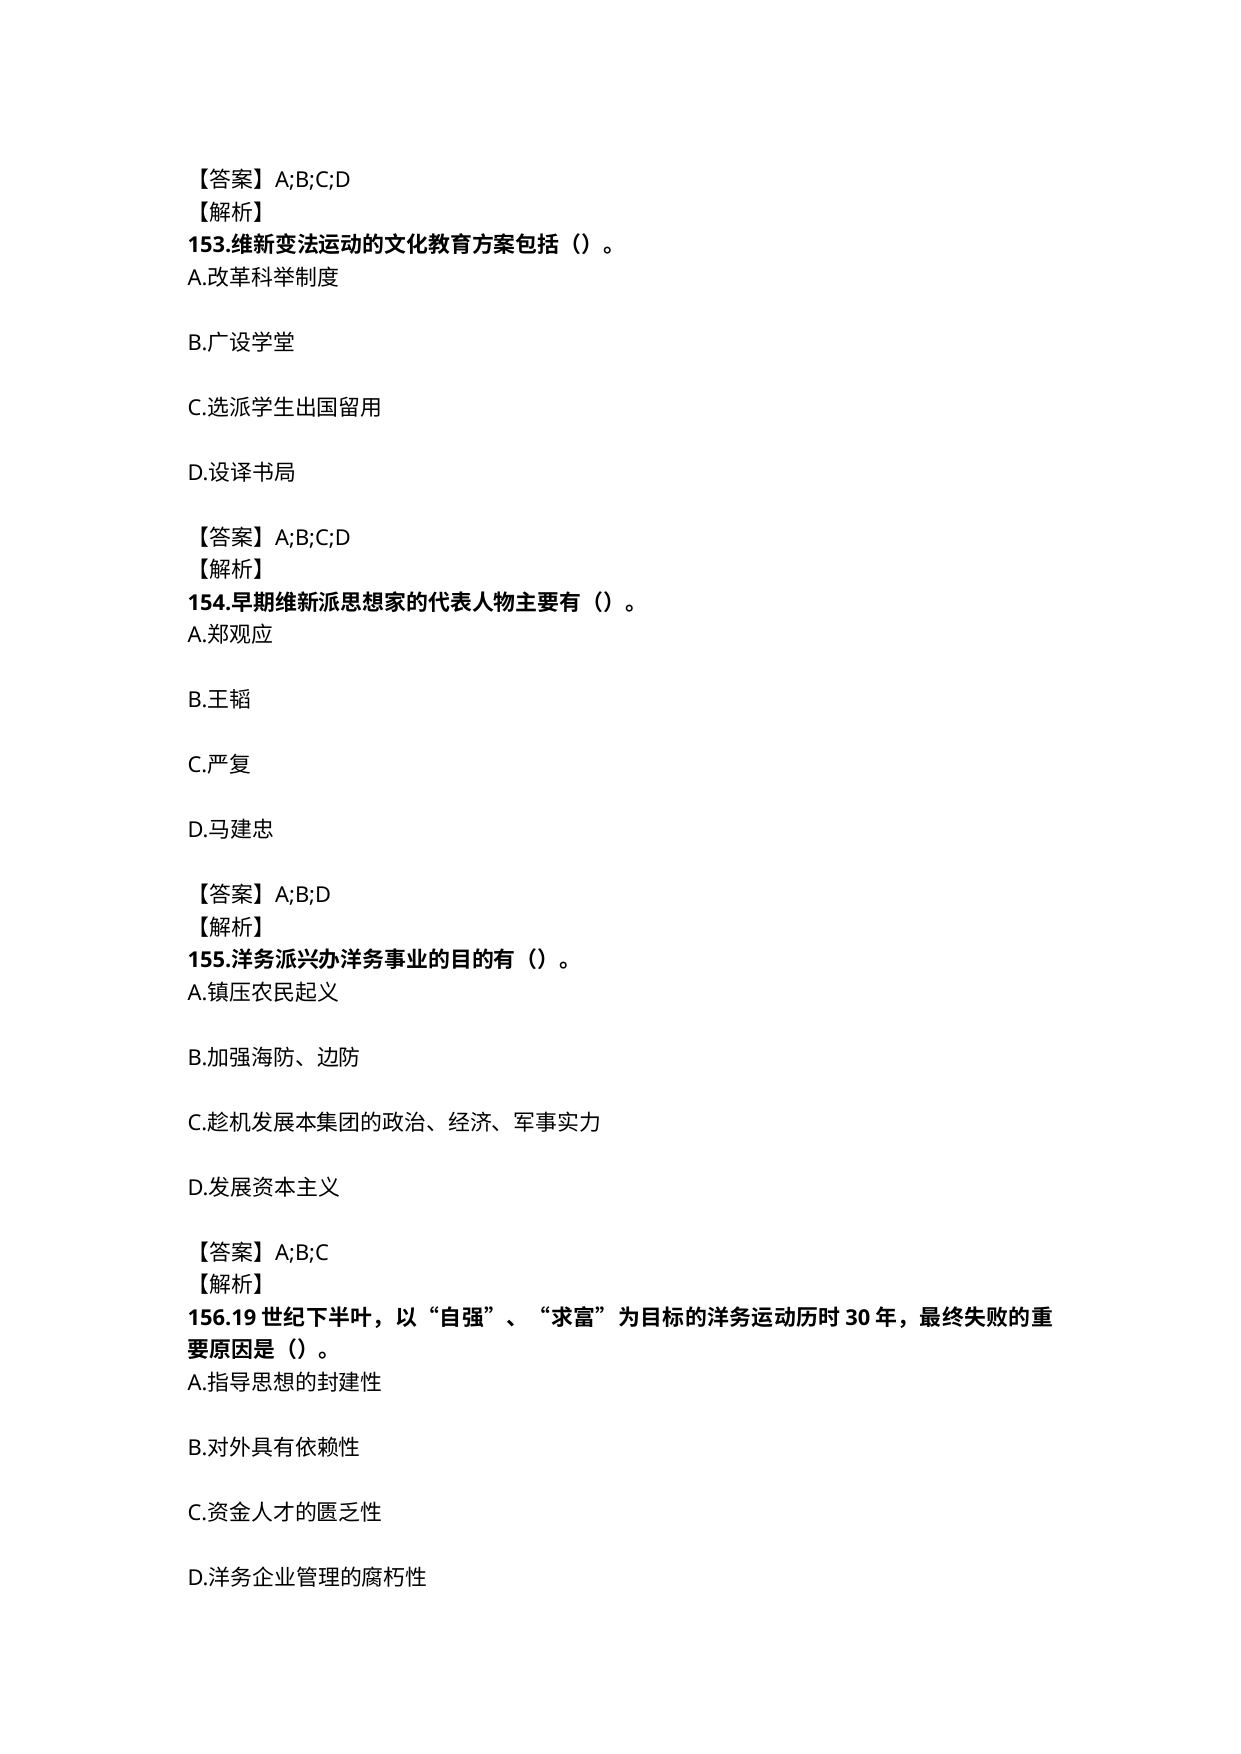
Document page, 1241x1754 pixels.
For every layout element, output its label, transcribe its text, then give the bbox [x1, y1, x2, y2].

text 【答案】A;B;C 【解析】 [187, 1202, 1053, 1299]
text C.选派学生出国留用 [187, 357, 1053, 422]
text C.严复 [187, 714, 1053, 779]
text 156.19世纪下半叶，以“自强”、“求富”为目标的洋务运动历时30年，最终失败的重要原因是（）。 [187, 1299, 1053, 1364]
text C.趁机发展本集团的政治、经济、军事实力 [187, 1072, 1053, 1137]
text A.指导思想的封建性 [187, 1364, 1053, 1397]
text D.马建忠 [187, 779, 1053, 844]
text 【答案】A;B;C;D 【解析】 [187, 487, 1053, 584]
text C.资金人才的匮乏性 [187, 1462, 1053, 1527]
text B.对外具有依赖性 [187, 1397, 1053, 1462]
text 154.早期维新派思想家的代表人物主要有（）。 [187, 584, 1053, 617]
text B.加强海防、边防 [187, 1007, 1053, 1072]
text 【答案】A;B;C;D 【解析】 [187, 162, 1053, 227]
text A.郑观应 [187, 617, 1053, 649]
text D.洋务企业管理的腐朽性 [187, 1527, 1053, 1592]
text D.设译书局 [187, 422, 1053, 487]
text B.广设学堂 [187, 292, 1053, 357]
text 155.洋务派兴办洋务事业的目的有（）。 [187, 942, 1053, 974]
text D.发展资本主义 [187, 1137, 1053, 1202]
text A.镇压农民起义 [187, 974, 1053, 1007]
text A.改革科举制度 [187, 259, 1053, 292]
text 【答案】A;B;D 【解析】 [187, 844, 1053, 942]
text 153.维新变法运动的文化教育方案包括（）。 [187, 227, 1053, 259]
text B.王韬 [187, 649, 1053, 714]
